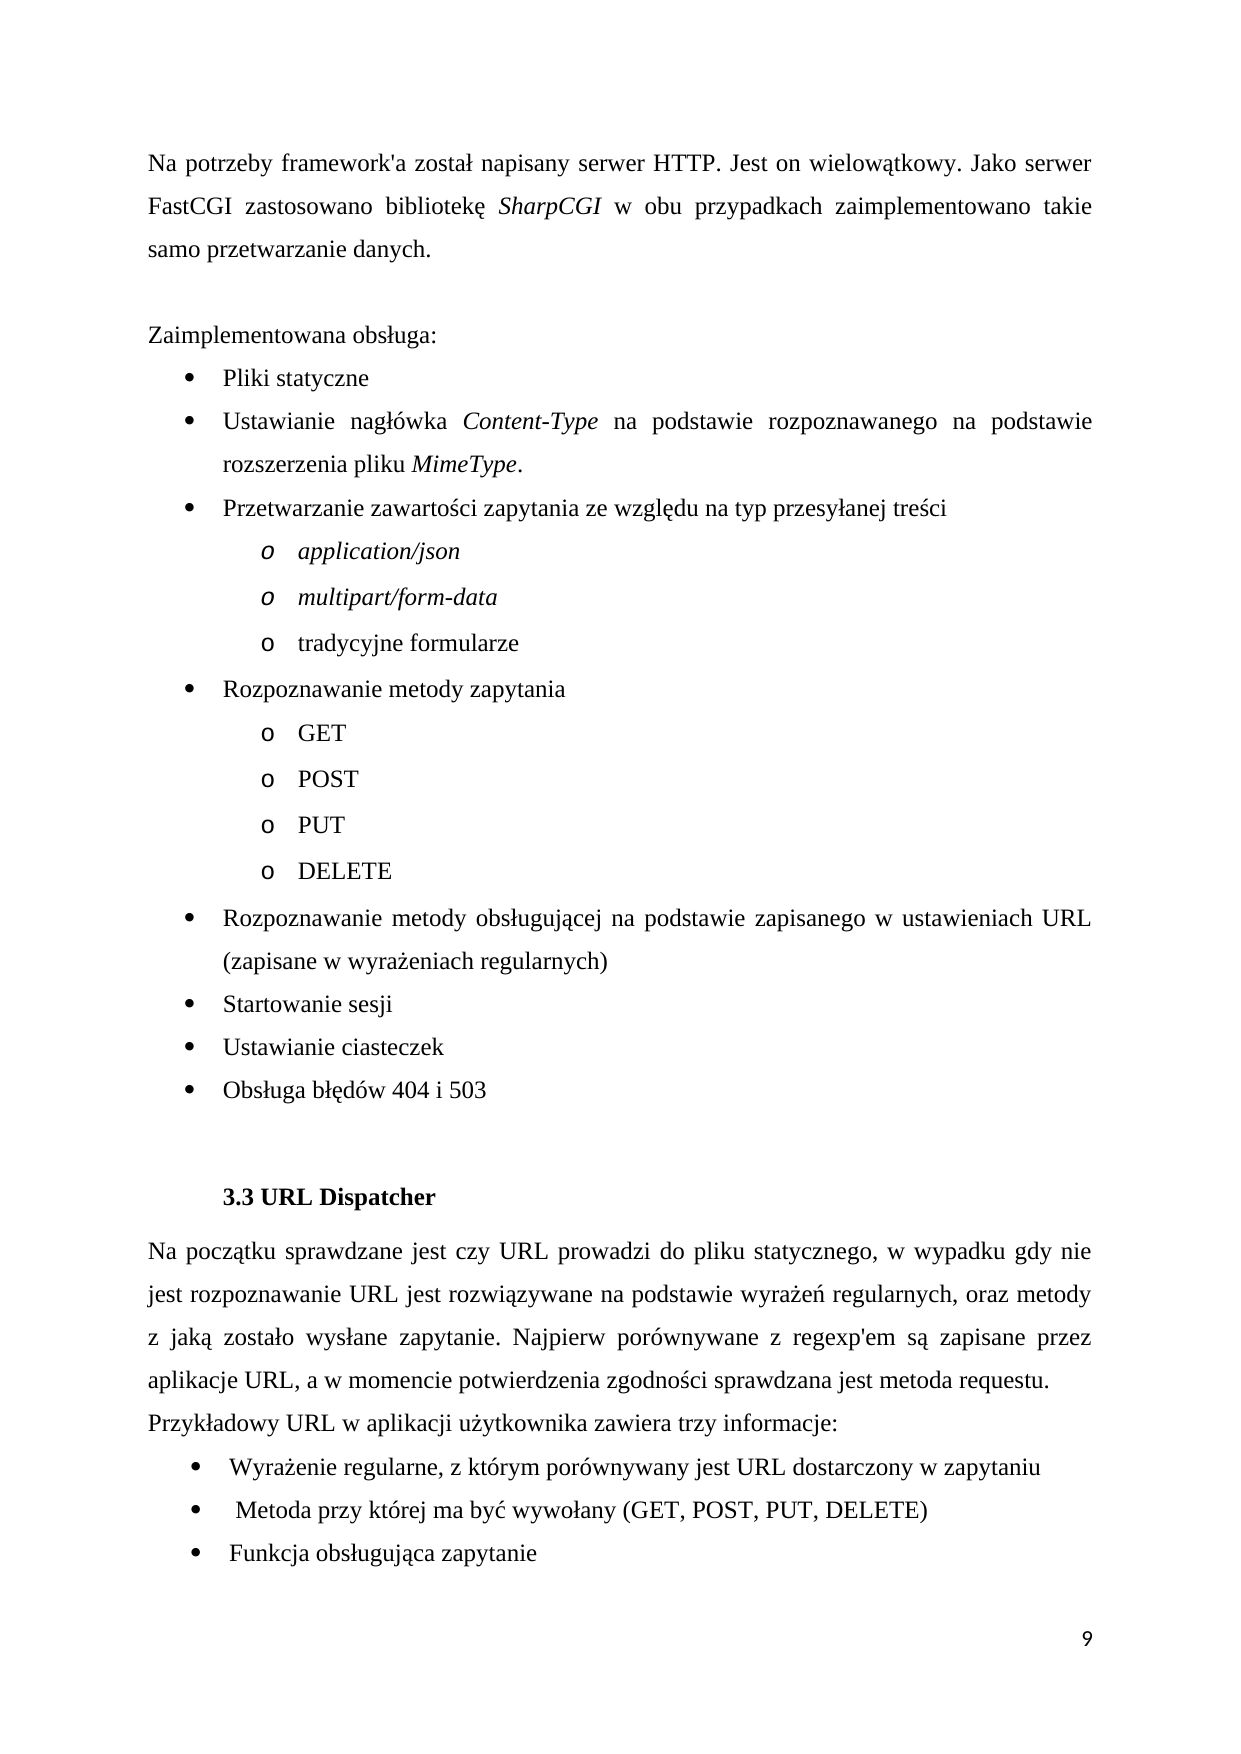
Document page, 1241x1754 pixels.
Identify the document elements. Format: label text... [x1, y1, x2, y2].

list multipart/form-data [260, 582, 1093, 613]
list application/json [260, 536, 1093, 567]
list Ustawianie ciasteczek [185, 1032, 1093, 1061]
text Przykładowy URL w aplikacji użytkownika zawiera trzy informacje: [148, 1408, 1093, 1437]
list Rozpoznawanie metody obsługującej na podstawie zapisanego w ustawieniach URL (zapisane w wyrażeniach regularnych) [185, 903, 1093, 974]
text URL Dispatcher [223, 1182, 1093, 1211]
list PUT [260, 810, 1093, 841]
text Na potrzeby framework'a został napisany serwer HTTP. Jest on wielowątkowy. Jako serwer FastCGI zastosowano bibliotekę SharpCGI w obu przypadkach zaimplementowano takie samo przetwarzanie danych. [148, 148, 1093, 263]
list Obsługa błędów 404 i 503 [185, 1075, 1093, 1104]
list Metoda przy której ma być wywołany (GET, POST, PUT, DELETE) [191, 1495, 1093, 1523]
list POST [260, 764, 1093, 795]
list Rozpoznawanie metody zapytania [185, 674, 1093, 703]
list Startowanie sesji [185, 989, 1093, 1018]
list Pliki statyczne [185, 363, 1093, 392]
list GET [260, 718, 1093, 748]
text Zaimplementowana obsługa: [148, 320, 1093, 349]
list Wyrażenie regularne, z którym porównywany jest URL dostarczony w zapytaniu [191, 1452, 1093, 1480]
list DELETE [260, 856, 1093, 887]
list Funkcja obsługująca zapytanie [191, 1538, 1093, 1567]
text Na początku sprawdzane jest czy URL prowadzi do pliku statycznego, w wypadku gdy nie jest rozpoznawanie URL jest rozwiązywane na podstawie wyrażeń regularnych, oraz metody z jaką zostało wysłane zapytanie. Najpierw porównywane z regexp'em są zapisane przez aplikacje URL, a w momencie potwierdzenia zgodności sprawdzana jest metoda requestu. [148, 1236, 1093, 1394]
list Przetwarzanie zawartości zapytania ze względu na typ przesyłanej treści [185, 493, 1093, 521]
list Ustawianie nagłówka Content-Type na podstawie rozpoznawanego na podstawie rozszerzenia pliku MimeType. [185, 406, 1093, 478]
list tradycyjne formularze [260, 628, 1093, 659]
